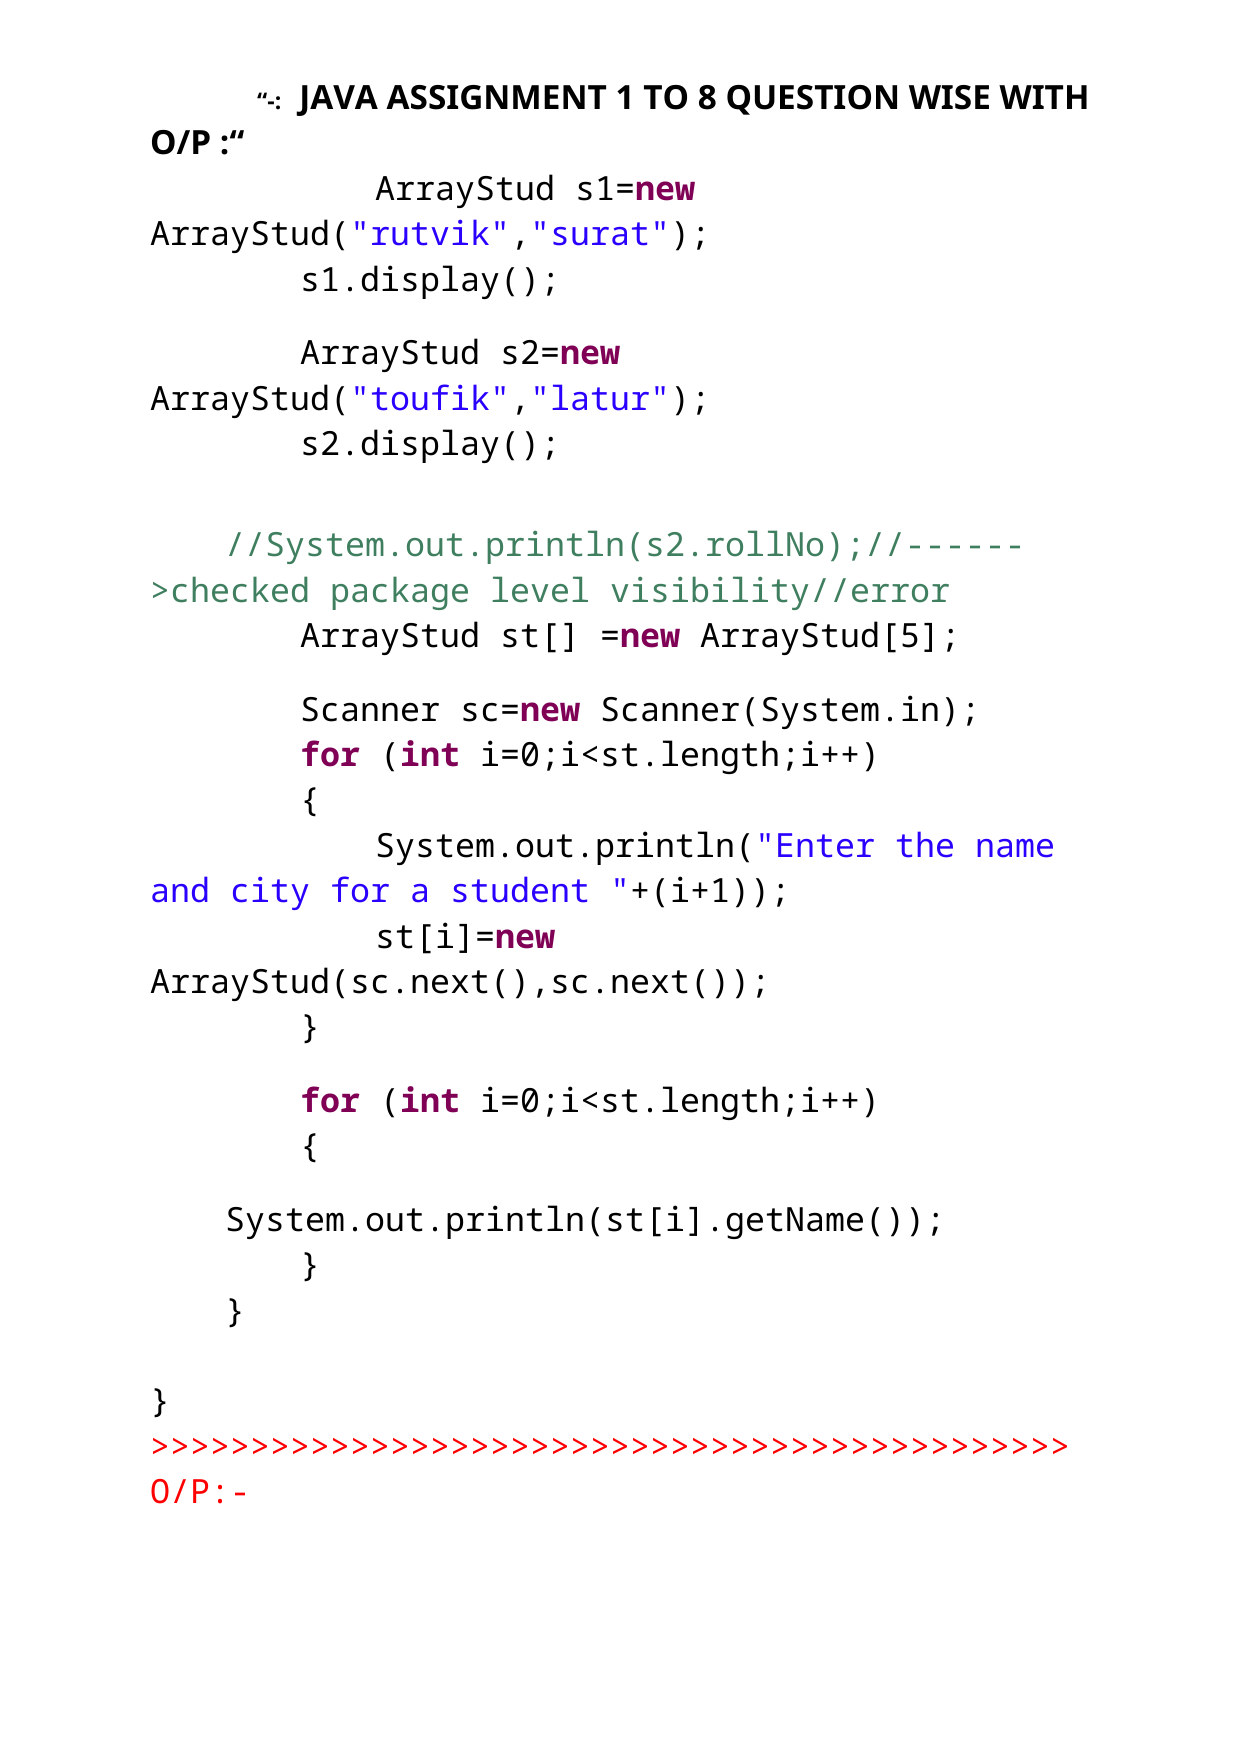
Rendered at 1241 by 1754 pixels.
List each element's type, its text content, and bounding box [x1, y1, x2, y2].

text } [150, 1286, 1090, 1332]
text { [150, 776, 1090, 822]
text } [150, 1003, 1090, 1049]
text ArrayStud s2=new ArrayStud("toufik","latur"); [150, 329, 1090, 420]
text ArrayStud st[] =new ArrayStud[5]; [150, 612, 1090, 657]
text ArrayStud s1=new ArrayStud("rutvik","surat"); [150, 164, 1090, 255]
text for (int i=0;i<st.length;i++) [150, 1077, 1090, 1122]
text s1.display(); [150, 255, 1090, 301]
text >>>>>>>>>>>>>>>>>>>>>>>>>>>>>>>>>>>>>>>>>>>>>> [150, 1423, 1090, 1468]
text } [150, 1241, 1090, 1286]
text for (int i=0;i<st.length;i++) [150, 731, 1090, 776]
text Scanner sc=new Scanner(System.in); [150, 685, 1090, 731]
text //System.out.println(s2.rollNo);//------>checked package level visibility//error [150, 493, 1090, 612]
text System.out.println(st[i].getName()); [150, 1168, 1090, 1241]
text st[i]=new ArrayStud(sc.next(),sc.next()); [150, 912, 1090, 1003]
text O/P:- [150, 1468, 1090, 1513]
text } [150, 1377, 1090, 1423]
text { [150, 1122, 1090, 1168]
text s2.display(); [150, 420, 1090, 465]
text System.out.println("Enter the name and city for a student "+(i+1)); [150, 822, 1090, 912]
